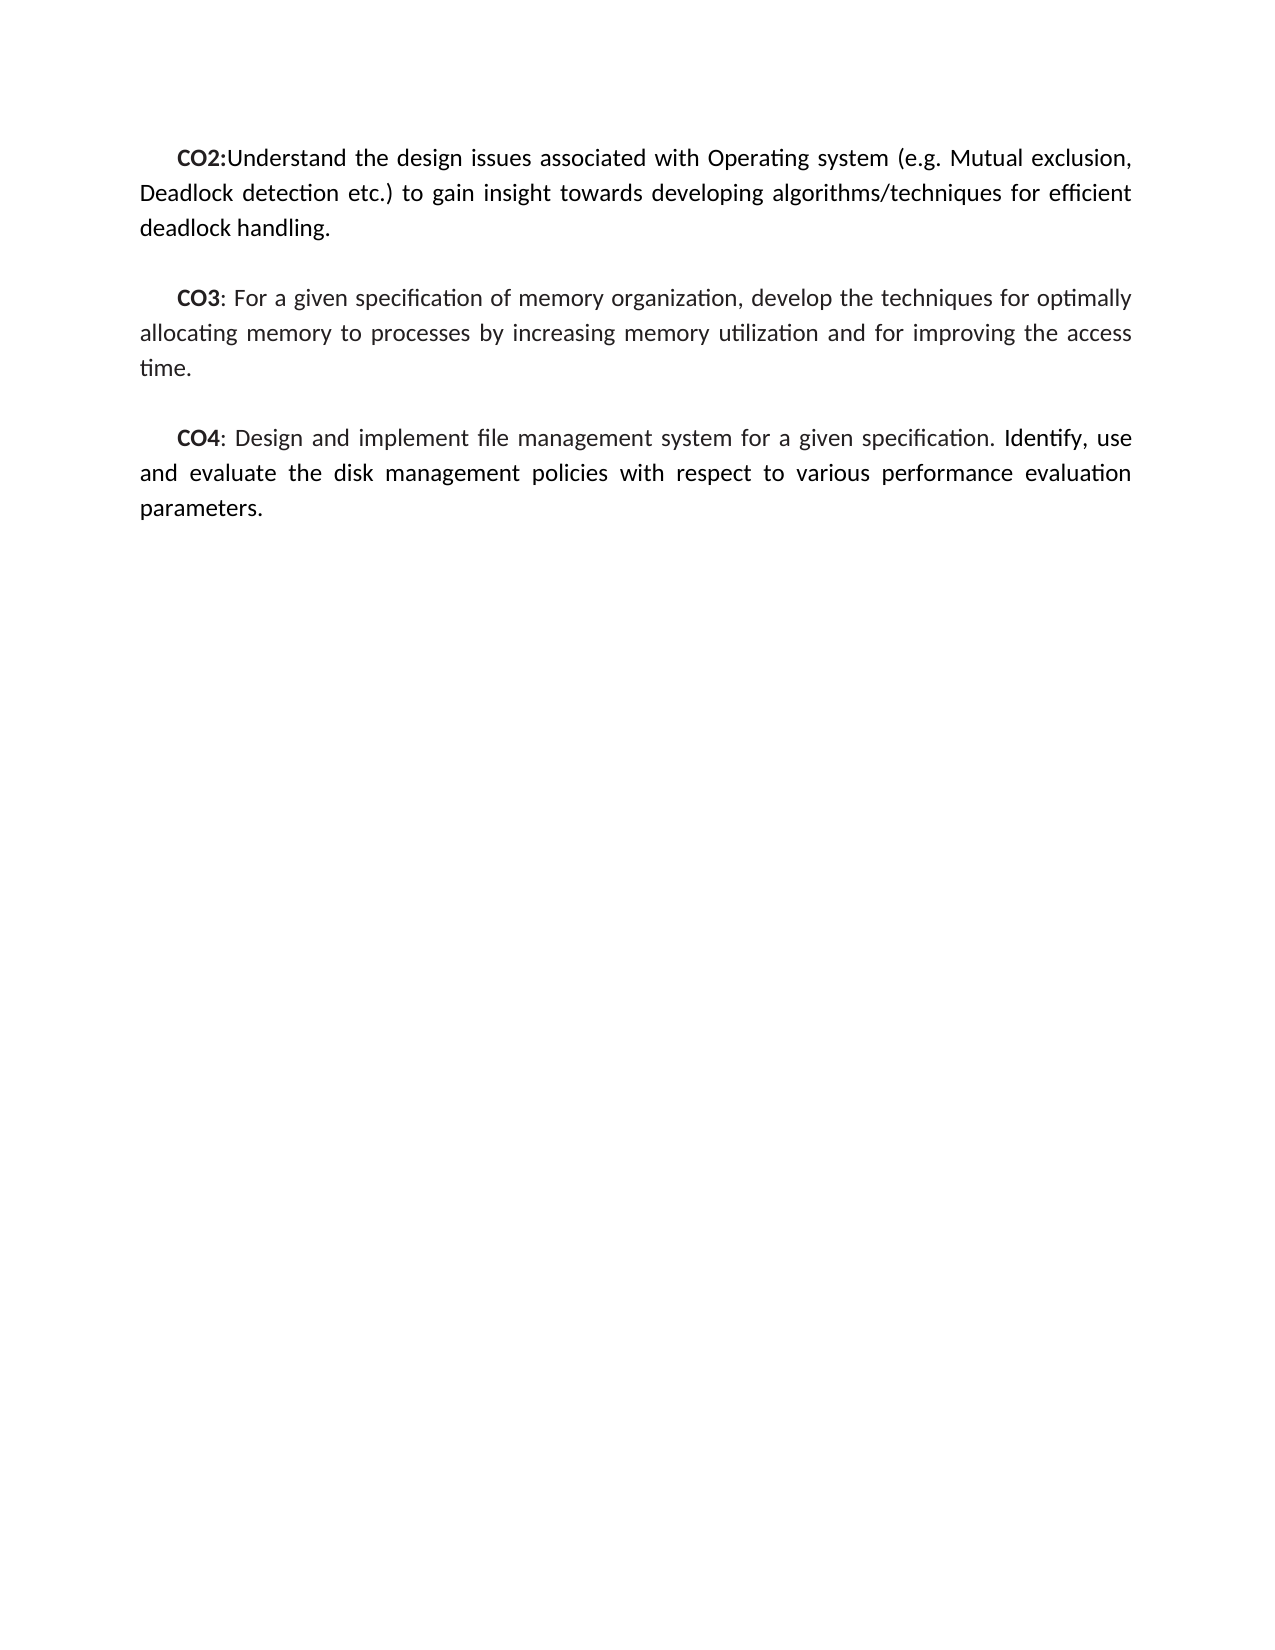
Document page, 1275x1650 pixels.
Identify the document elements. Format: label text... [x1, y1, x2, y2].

list CO2:Understand the design issues associated with Operating system (e.g. Mutual exclusion, Deadlock detection etc.) to gain insight towards developing algorithms/techniques for efficient deadlock handling. [139, 142, 1132, 242]
list CO3: For a given specification of memory organization, develop the techniques for optimally allocating memory to processes by increasing memory utilization and for improving the access time. [139, 282, 1132, 382]
list CO4: Design and implement file management system for a given specification. Identify, use and evaluate the disk management policies with respect to various performance evaluation parameters. [139, 422, 1132, 522]
